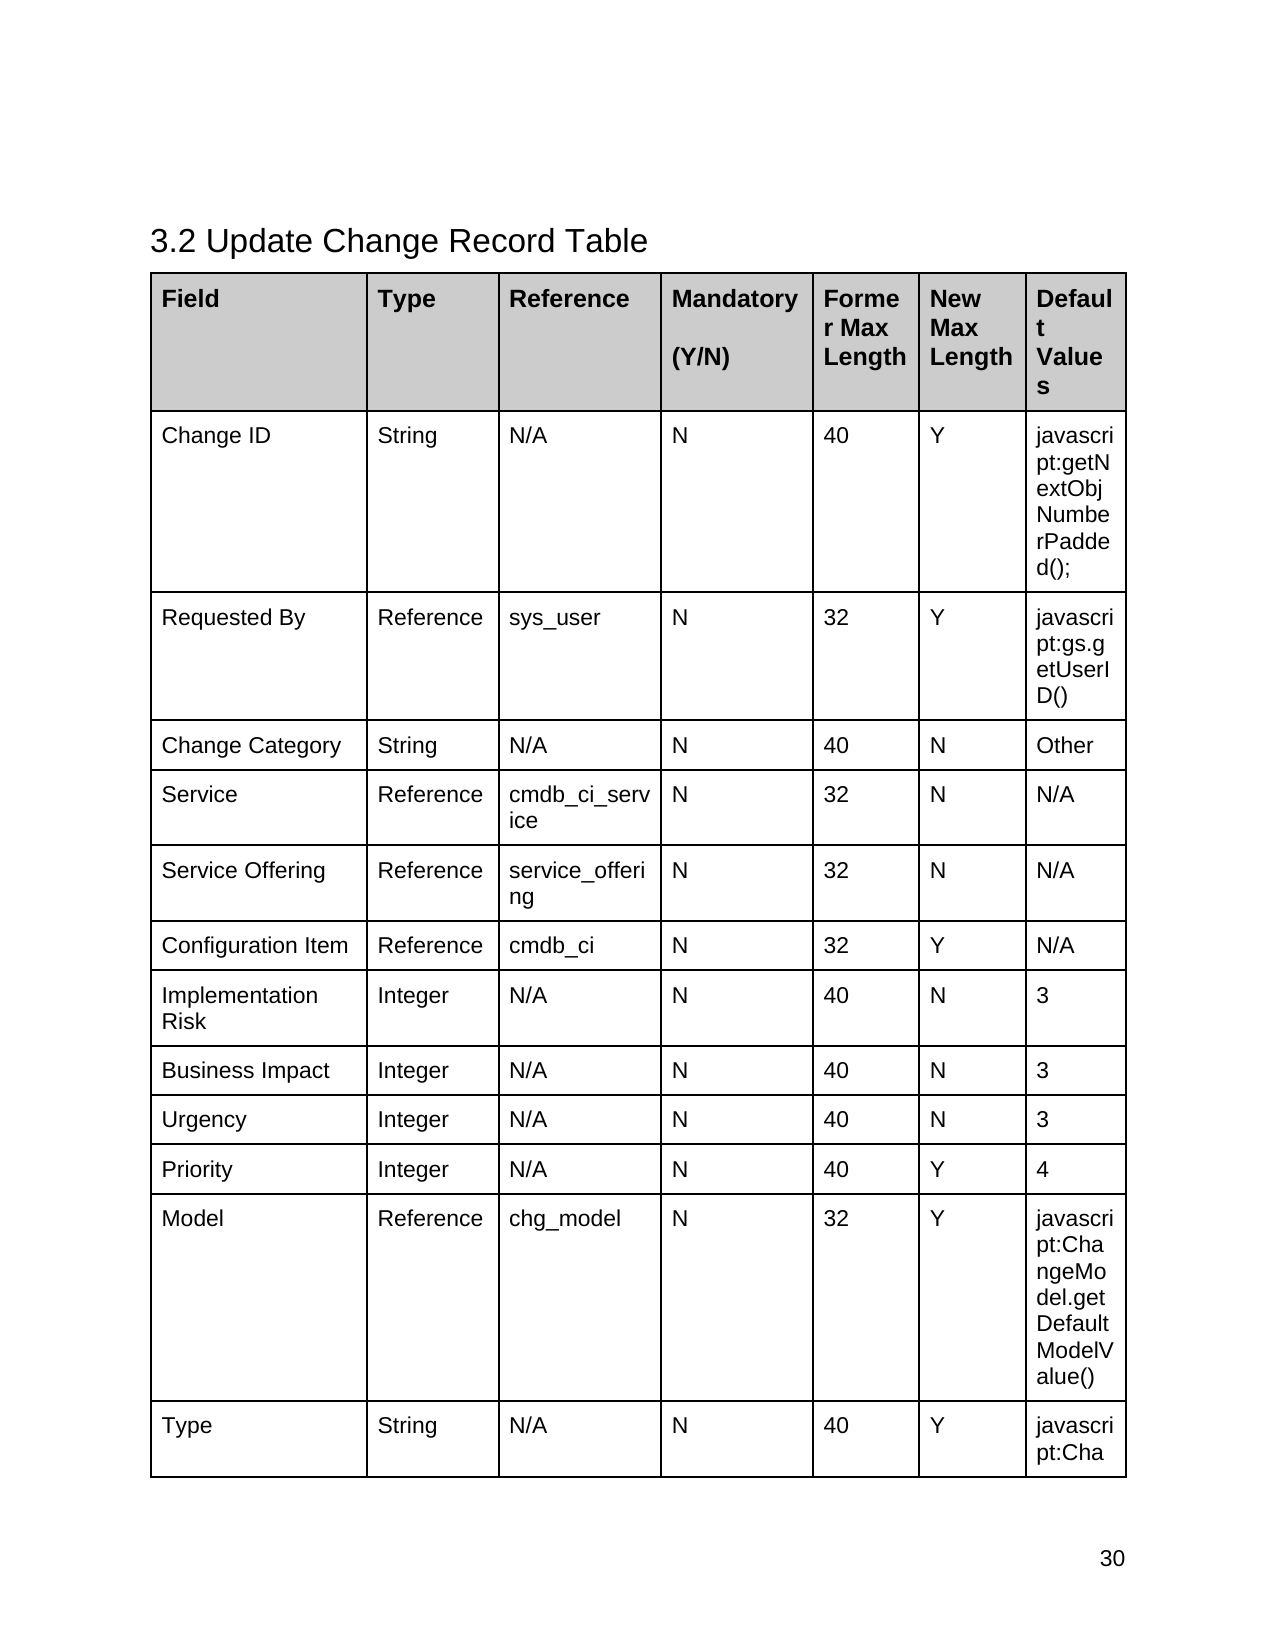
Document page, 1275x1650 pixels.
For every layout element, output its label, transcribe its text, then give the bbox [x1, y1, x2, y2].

table_cell Y [920, 593, 1025, 719]
table_cell chg_model [500, 1195, 660, 1400]
table_cell Integer [368, 1096, 498, 1143]
table_cell javascript:ChangeModel.getDefaultModelValue() [1027, 1195, 1125, 1400]
table_cell 40 [814, 412, 918, 591]
table_cell Service Offering [152, 846, 366, 920]
table_cell N [920, 771, 1025, 844]
table_cell Integer [368, 971, 498, 1045]
table_cell Change Category [152, 721, 366, 768]
table_cell N [662, 721, 812, 768]
table_cell String [368, 1402, 498, 1476]
table_cell service_offering [500, 846, 660, 920]
table_cell N [662, 1047, 812, 1094]
table_cell N/A [1027, 771, 1125, 844]
table_cell Reference [368, 922, 498, 969]
table_cell 3 [1027, 1047, 1125, 1094]
table_cell Business Impact [152, 1047, 366, 1094]
table_cell Priority [152, 1145, 366, 1192]
table_header Mandatory (Y/N) [662, 274, 812, 410]
table_cell N [920, 971, 1025, 1045]
table_cell N/A [500, 1047, 660, 1094]
table_cell Y [920, 1402, 1025, 1476]
table_cell cmdb_ci [500, 922, 660, 969]
table_cell 32 [814, 846, 918, 920]
table_cell 32 [814, 771, 918, 844]
table_cell Configuration Item [152, 922, 366, 969]
table_cell 4 [1027, 1145, 1125, 1192]
table_cell 3 [1027, 1096, 1125, 1143]
table_cell Service [152, 771, 366, 844]
table_cell N [662, 1145, 812, 1192]
table_cell Urgency [152, 1096, 366, 1143]
table_cell N/A [500, 412, 660, 591]
table_cell 40 [814, 1145, 918, 1192]
table_cell N [662, 846, 812, 920]
table_cell N [662, 922, 812, 969]
table_cell 40 [814, 721, 918, 768]
table_cell Reference [368, 771, 498, 844]
table_cell 32 [814, 922, 918, 969]
table_cell Change ID [152, 412, 366, 591]
table_cell Type [152, 1402, 366, 1476]
table_cell Y [920, 1145, 1025, 1192]
table_cell Reference [368, 593, 498, 719]
table_header Reference [500, 274, 660, 410]
table_cell N [920, 846, 1025, 920]
table_cell N/A [1027, 846, 1125, 920]
table_cell N [662, 412, 812, 591]
table_header Default Values [1027, 274, 1125, 410]
table_cell String [368, 721, 498, 768]
table_cell N [920, 721, 1025, 768]
table_cell N [662, 1402, 812, 1476]
table_header New Max Length [920, 274, 1025, 410]
table_cell 40 [814, 1402, 918, 1476]
table_cell 40 [814, 1096, 918, 1143]
table_cell Requested By [152, 593, 366, 719]
table_cell N/A [500, 1145, 660, 1192]
table_cell cmdb_ci_service [500, 771, 660, 844]
table_cell Reference [368, 1195, 498, 1400]
table_cell 32 [814, 1195, 918, 1400]
table_cell N [662, 971, 812, 1045]
table_cell N/A [1027, 922, 1125, 969]
table_cell N [662, 1096, 812, 1143]
table_cell Y [920, 412, 1025, 591]
table_cell Reference [368, 846, 498, 920]
table_cell N/A [500, 1402, 660, 1476]
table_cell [1027, 1402, 1125, 1476]
table_cell Y [920, 1195, 1025, 1400]
table_cell N/A [500, 971, 660, 1045]
table_cell 40 [814, 1047, 918, 1094]
table_cell Other [1027, 721, 1125, 768]
table_cell Integer [368, 1145, 498, 1192]
table_header Field [152, 274, 366, 410]
table_cell Y [920, 922, 1025, 969]
table_cell N [662, 771, 812, 844]
table_cell 40 [814, 971, 918, 1045]
table_cell N [662, 1195, 812, 1400]
table_cell N/A [500, 721, 660, 768]
table_cell Implementation Risk [152, 971, 366, 1045]
subtitle 3.2 Update Change Record Table [150, 221, 1125, 259]
table_header Former Max Length [814, 274, 918, 410]
table_header Type [368, 274, 498, 410]
table_cell 32 [814, 593, 918, 719]
table_cell N [920, 1047, 1025, 1094]
table_cell Integer [368, 1047, 498, 1094]
table_cell sys_user [500, 593, 660, 719]
table_cell javascript:gs.getUserID() [1027, 593, 1125, 719]
table_cell N [920, 1096, 1025, 1143]
table_cell Model [152, 1195, 366, 1400]
table_cell javascript:getNextObjNumberPadded(); [1027, 412, 1125, 591]
table_cell String [368, 412, 498, 591]
table_cell N [662, 593, 812, 719]
table_cell 3 [1027, 971, 1125, 1045]
table_cell N/A [500, 1096, 660, 1143]
